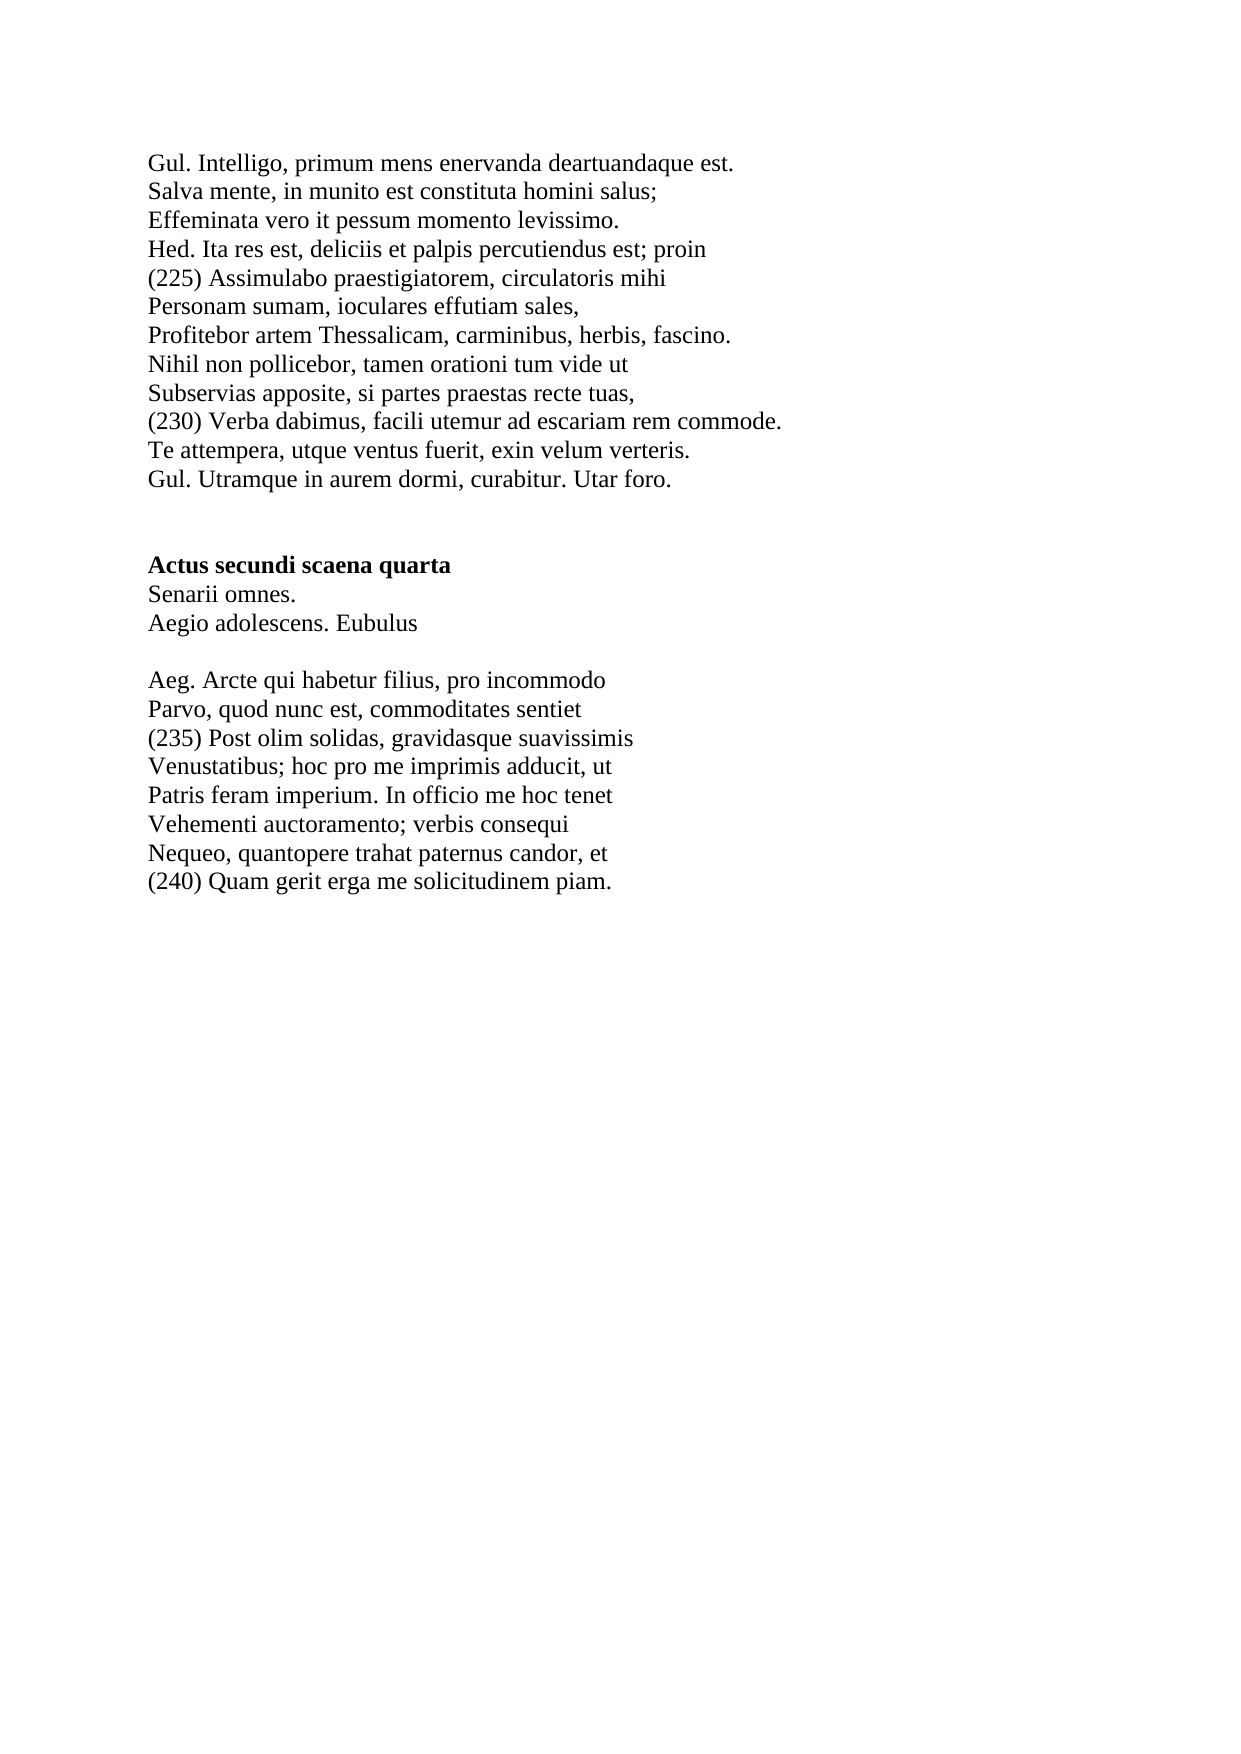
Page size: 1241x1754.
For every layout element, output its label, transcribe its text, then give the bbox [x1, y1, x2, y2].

text Personam sumam, ioculares effutiam sales, [148, 291, 1093, 320]
text Aegio adolescens. Eubulus [148, 608, 1093, 636]
text Salva mente, in munito est constituta homini salus; [148, 176, 1093, 205]
text Vehementi auctoramento; verbis consequi [148, 809, 1093, 838]
text Parvo, quod nunc est, commoditates sentiet [148, 694, 1093, 723]
text (225) Assimulabo praestigiatorem, circulatoris mihi [148, 263, 1093, 291]
text Aeg. Arcte qui habetur filius, pro incommodo [148, 665, 1093, 694]
text Effeminata vero it pessum momento levissimo. [148, 205, 1093, 234]
text Te attempera, utque ventus fuerit, exin velum verteris. [148, 435, 1093, 464]
text Subservias apposite, si partes praestas recte tuas, [148, 378, 1093, 406]
text (230) Verba dabimus, facili utemur ad escariam rem commode. [148, 406, 1093, 435]
text Hed. Ita res est, deliciis et palpis percutiendus est; proin [148, 234, 1093, 263]
text Nequeo, quantopere trahat paternus candor, et [148, 838, 1093, 866]
text Profitebor artem Thessalicam, carminibus, herbis, fascino. [148, 320, 1093, 349]
text Gul. Utramque in aurem dormi, curabitur. Utar foro. [148, 464, 1093, 493]
text (235) Post olim solidas, gravidasque suavissimis [148, 723, 1093, 751]
text Gul. Intelligo, primum mens enervanda deartuandaque est. [148, 148, 1093, 176]
text Nihil non pollicebor, tamen orationi tum vide ut [148, 349, 1093, 378]
text Venustatibus; hoc pro me imprimis adducit, ut [148, 751, 1093, 780]
text Patris feram imperium. In officio me hoc tenet [148, 780, 1093, 809]
text Senarii omnes. [148, 579, 1093, 608]
text (240) Quam gerit erga me solicitudinem piam. [148, 866, 1093, 895]
text Actus secundi scaena quarta [148, 550, 1093, 579]
